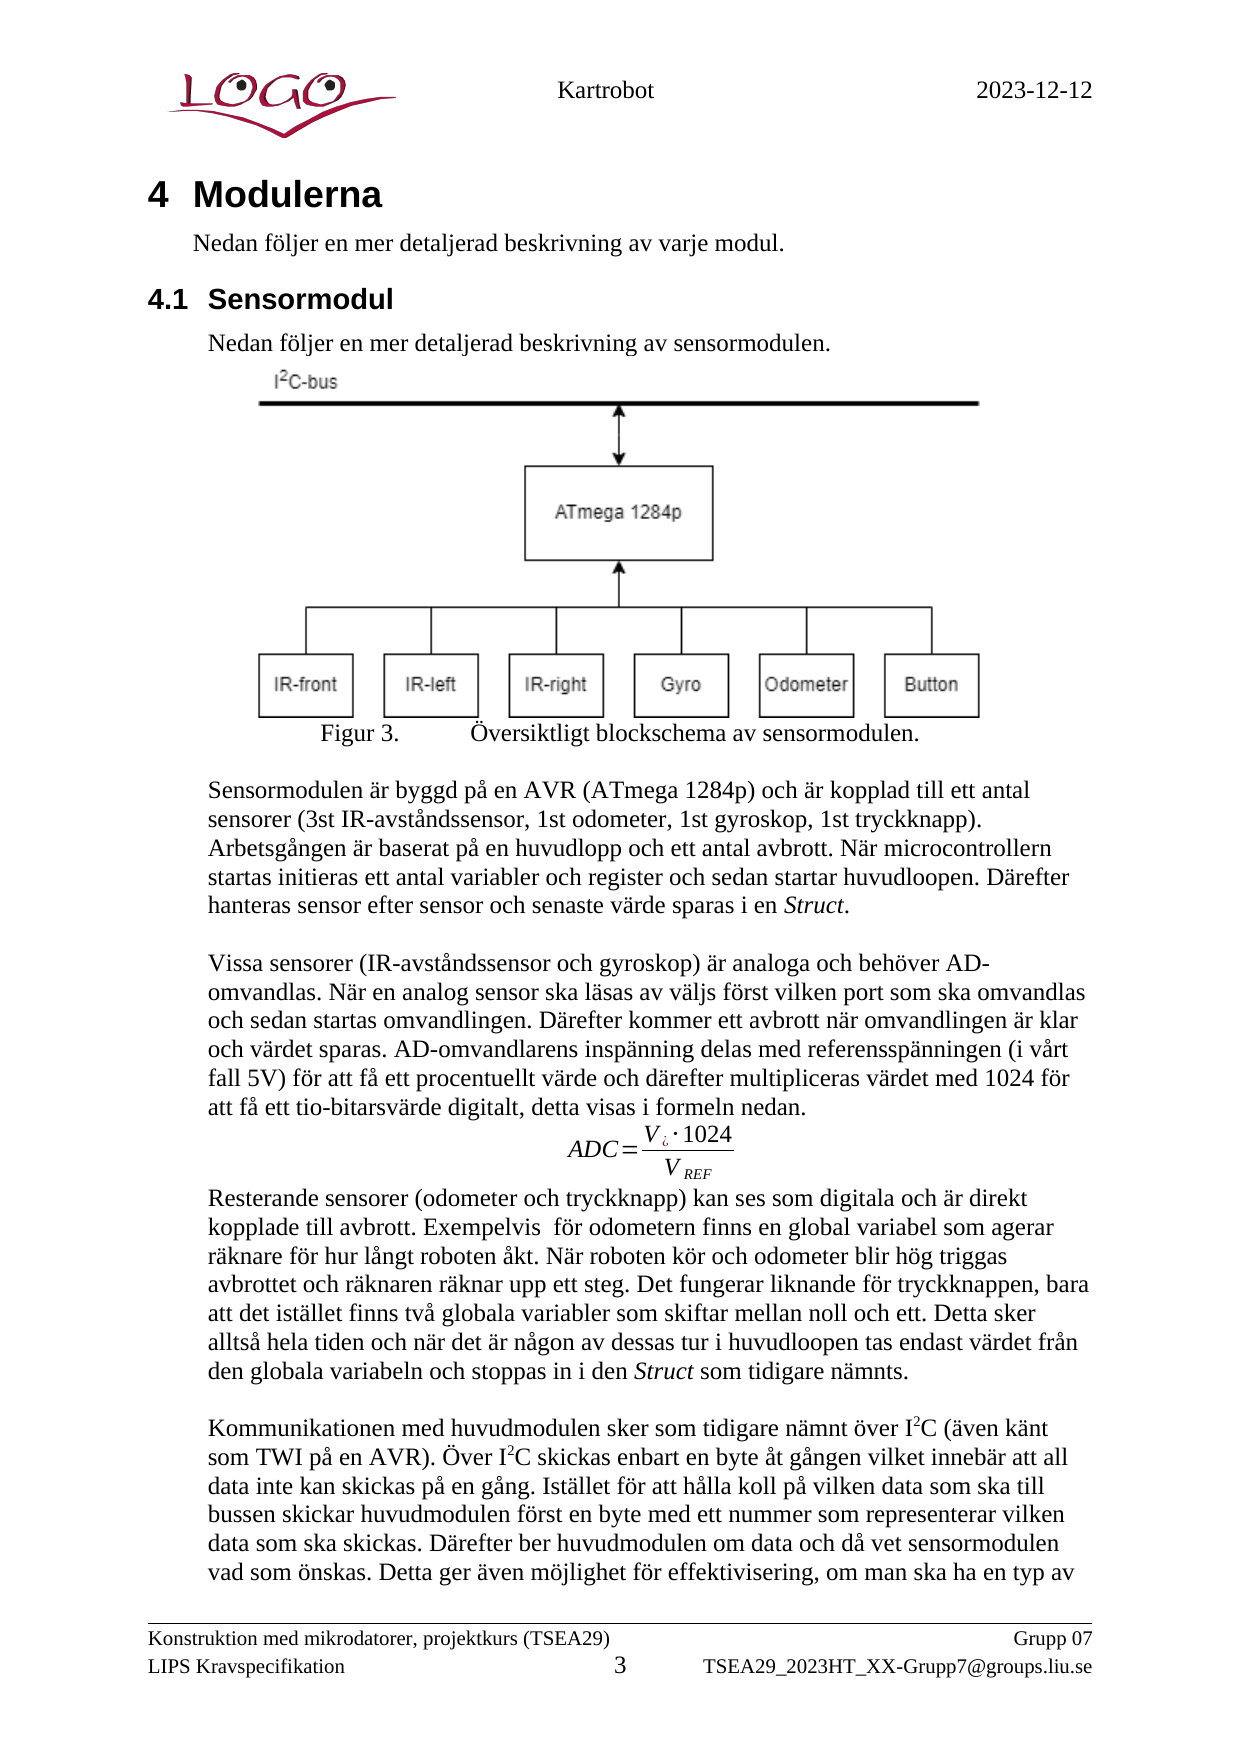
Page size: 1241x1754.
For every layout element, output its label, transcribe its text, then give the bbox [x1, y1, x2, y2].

text Nedan följer en mer detaljerad beskrivning av varje modul. [193, 228, 1092, 257]
subtitle Modulerna [148, 173, 1092, 216]
text Nedan följer en mer detaljerad beskrivning av sensormodulen. [208, 328, 1092, 357]
text Sensormodulen är byggd på en AVR (ATmega 1284p) och är kopplad till ett antal sensorer (3st IR-avståndssensor, 1st odometer, 1st gyroskop, 1st tryckknapp). Arbetsgången är baserat på en huvudlopp och ett antal avbrott. När microcontrollern startas initieras ett antal variabler och register och sedan startar huvudloopen. Därefter hanteras sensor efter sensor och senaste värde sparas i en Struct. [208, 775, 1092, 919]
picture [166, 73, 396, 138]
subtitle Sensormodul [148, 282, 1092, 316]
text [208, 1413, 1092, 1586]
text Vissa sensorer (IR-avståndssensor och gyroskop) är analoga och behöver AD-omvandlas. När en analog sensor ska läsas av väljs först vilken port som ska omvandlas och sedan startas omvandlingen. Därefter kommer ett avbrott när omvandlingen är klar och värdet sparas. AD-omvandlarens inspänning delas med referensspänningen (i vårt fall 5V) för att få ett procentuellt värde och därefter multipliceras värdet med 1024 för att få ett tio-bitarsvärde digitalt, detta visas i formeln nedan. [208, 948, 1092, 1120]
text Resterande sensorer (odometer och tryckknapp) kan ses som digitala och är direkt kopplade till avbrott. Exempelvis för odometern finns en global variabel som agerar räknare för hur långt roboten åkt. När roboten kör och odometer blir hög triggas avbrottet och räknaren räknar upp ett steg. Det fungerar liknande för tryckknappen, bara att det istället finns två globala variabler som skiftar mellan noll och ett. Detta sker alltså hela tiden och när det är någon av dessas tur i huvudloopen tas endast värdet från den globala variabeln och stoppas in i den Struct som tidigare nämnts. [208, 1183, 1092, 1384]
list Översiktligt blockschema av sensormodulen. [148, 718, 1092, 747]
picture [257, 356, 983, 718]
